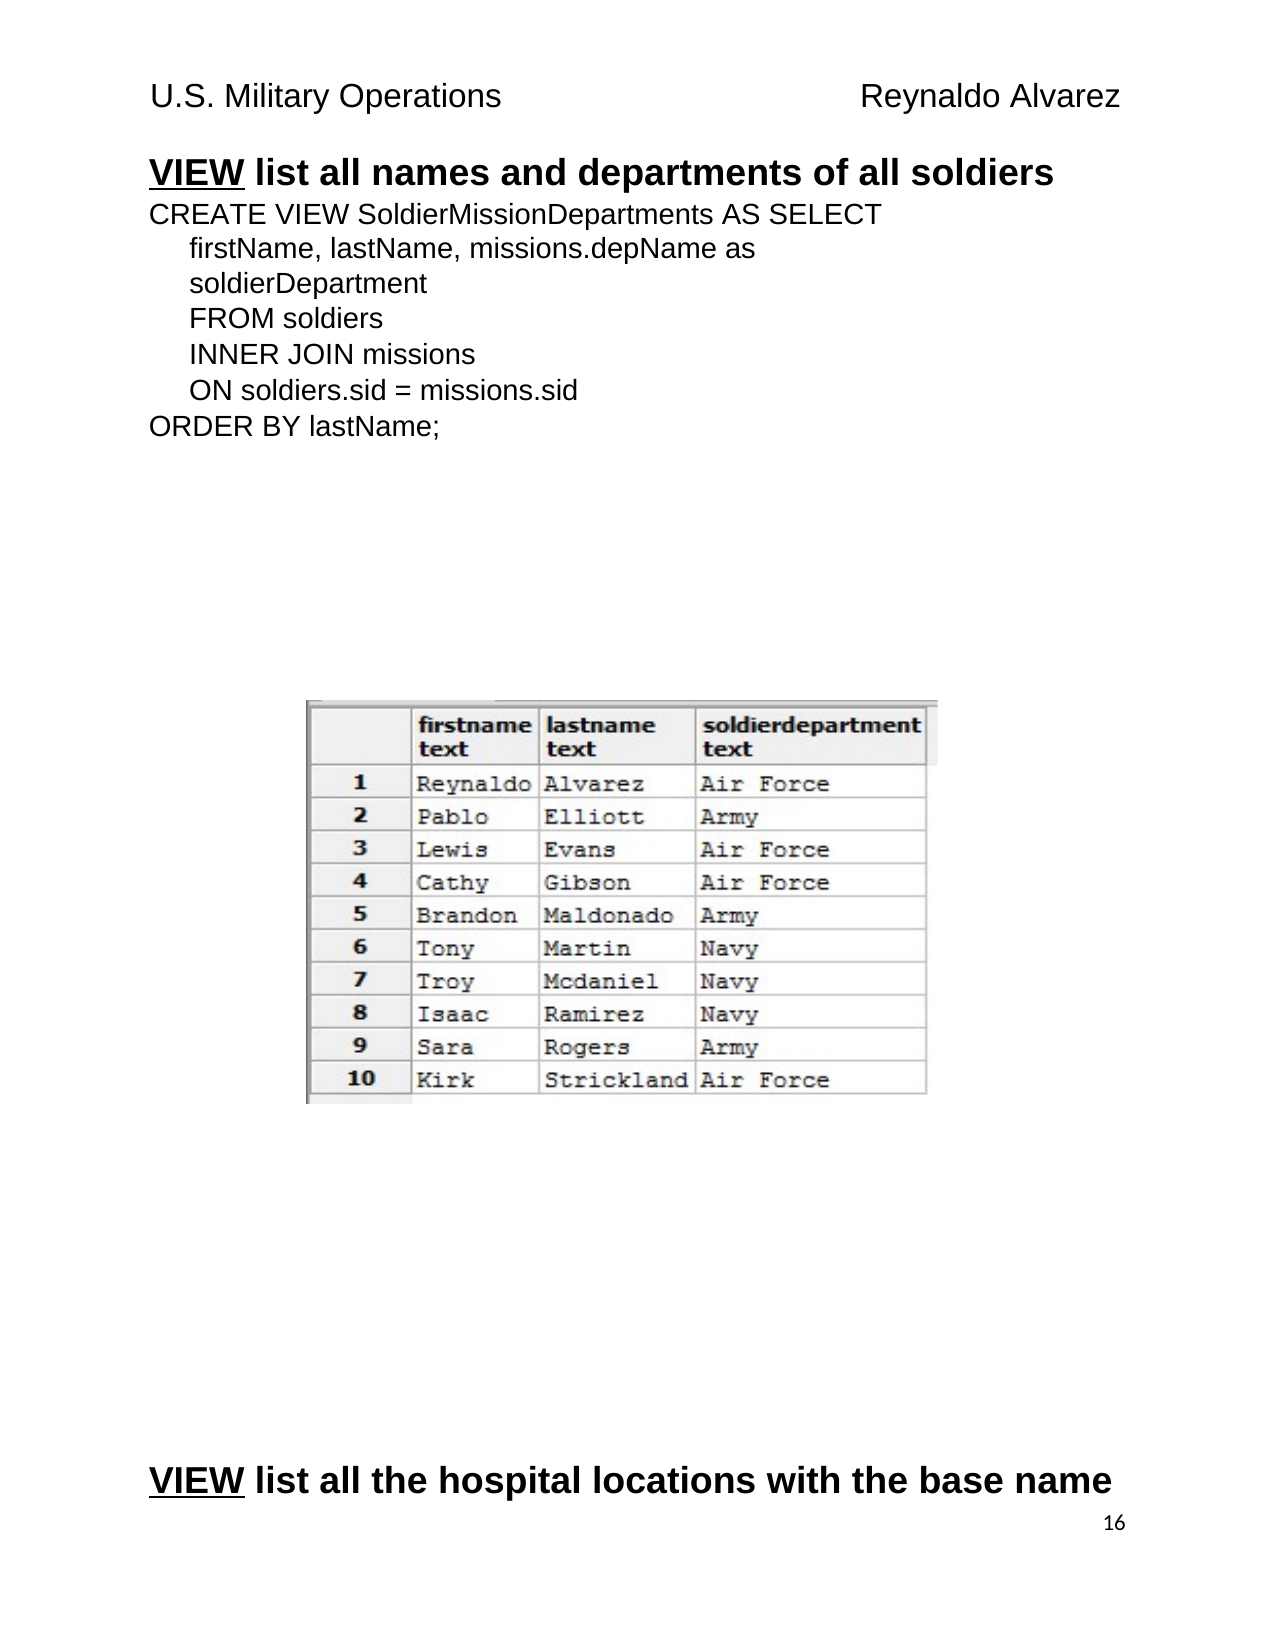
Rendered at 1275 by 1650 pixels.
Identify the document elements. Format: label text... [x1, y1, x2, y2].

text VIEW list all the hospital locations with the base name [148, 1459, 1122, 1502]
picture [306, 700, 938, 1104]
text INNER JOIN missions [148, 337, 1130, 371]
text ON soldiers.sid = missions.sid [148, 373, 694, 406]
text FROM soldiers [148, 301, 1130, 335]
text CREATE VIEW SoldierMissionDepartments AS SELECT firstName, lastName, missions.depName as soldierDepartment [148, 197, 893, 299]
text VIEW list all names and departments of all soldiers [148, 151, 1122, 194]
text ORDER BY lastName; [148, 408, 694, 442]
